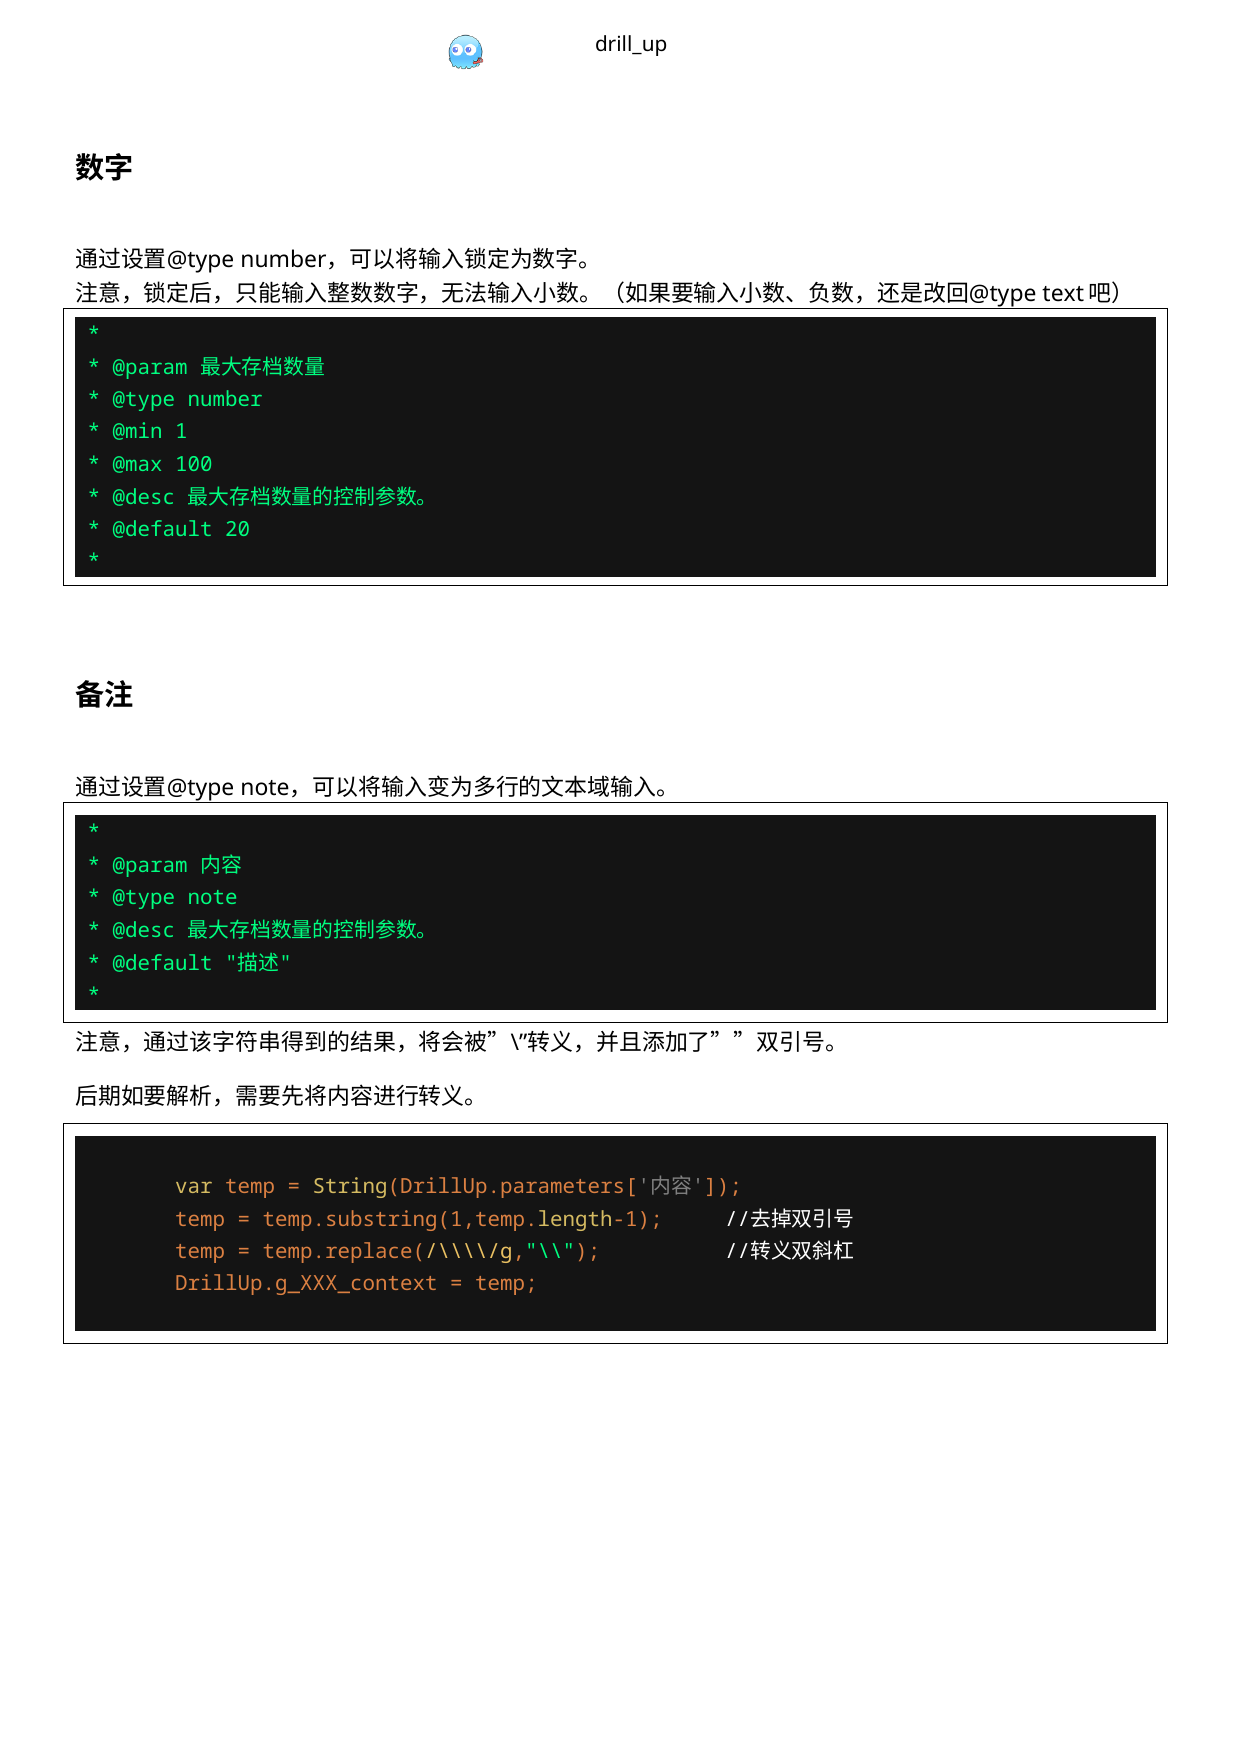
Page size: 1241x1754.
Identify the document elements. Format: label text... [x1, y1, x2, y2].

text 后期如要解析，需要先将内容进行转义。 [75, 1077, 1165, 1111]
table_header * * @param 内容 * @type note * @desc 最大存档数量的控制参数。 * @default "描述" * [64, 803, 1167, 1022]
text 通过设置@type number，可以将输入锁定为数字。 [75, 241, 1165, 274]
table_header * * @param 最大存档数量 * @type number * @min 1 * @max 100 * @desc 最大存档数量的控制参数。 * @default 20 * [64, 309, 1167, 584]
text 注意，锁定后，只能输入整数数字，无法输入小数。（如果要输入小数、负数，还是改回@type text吧） [75, 274, 1165, 308]
table_header var temp = String(DrillUp.parameters['内容']); temp = temp.substring(1,temp.length-1); //去掉双引号 temp = temp.replace(/\\\\/g,"\\"); //转义双斜杠 DrillUp.g_XXX_context = temp; [64, 1124, 1167, 1343]
subtitle 备注 [75, 661, 1165, 726]
text 注意，通过该字符串得到的结果，将会被”\”转义，并且添加了””双引号。 [75, 1023, 1165, 1057]
subtitle 数字 [75, 133, 1165, 198]
text 通过设置@type note，可以将输入变为多行的文本域输入。 [75, 769, 1165, 802]
picture [443, 29, 485, 71]
